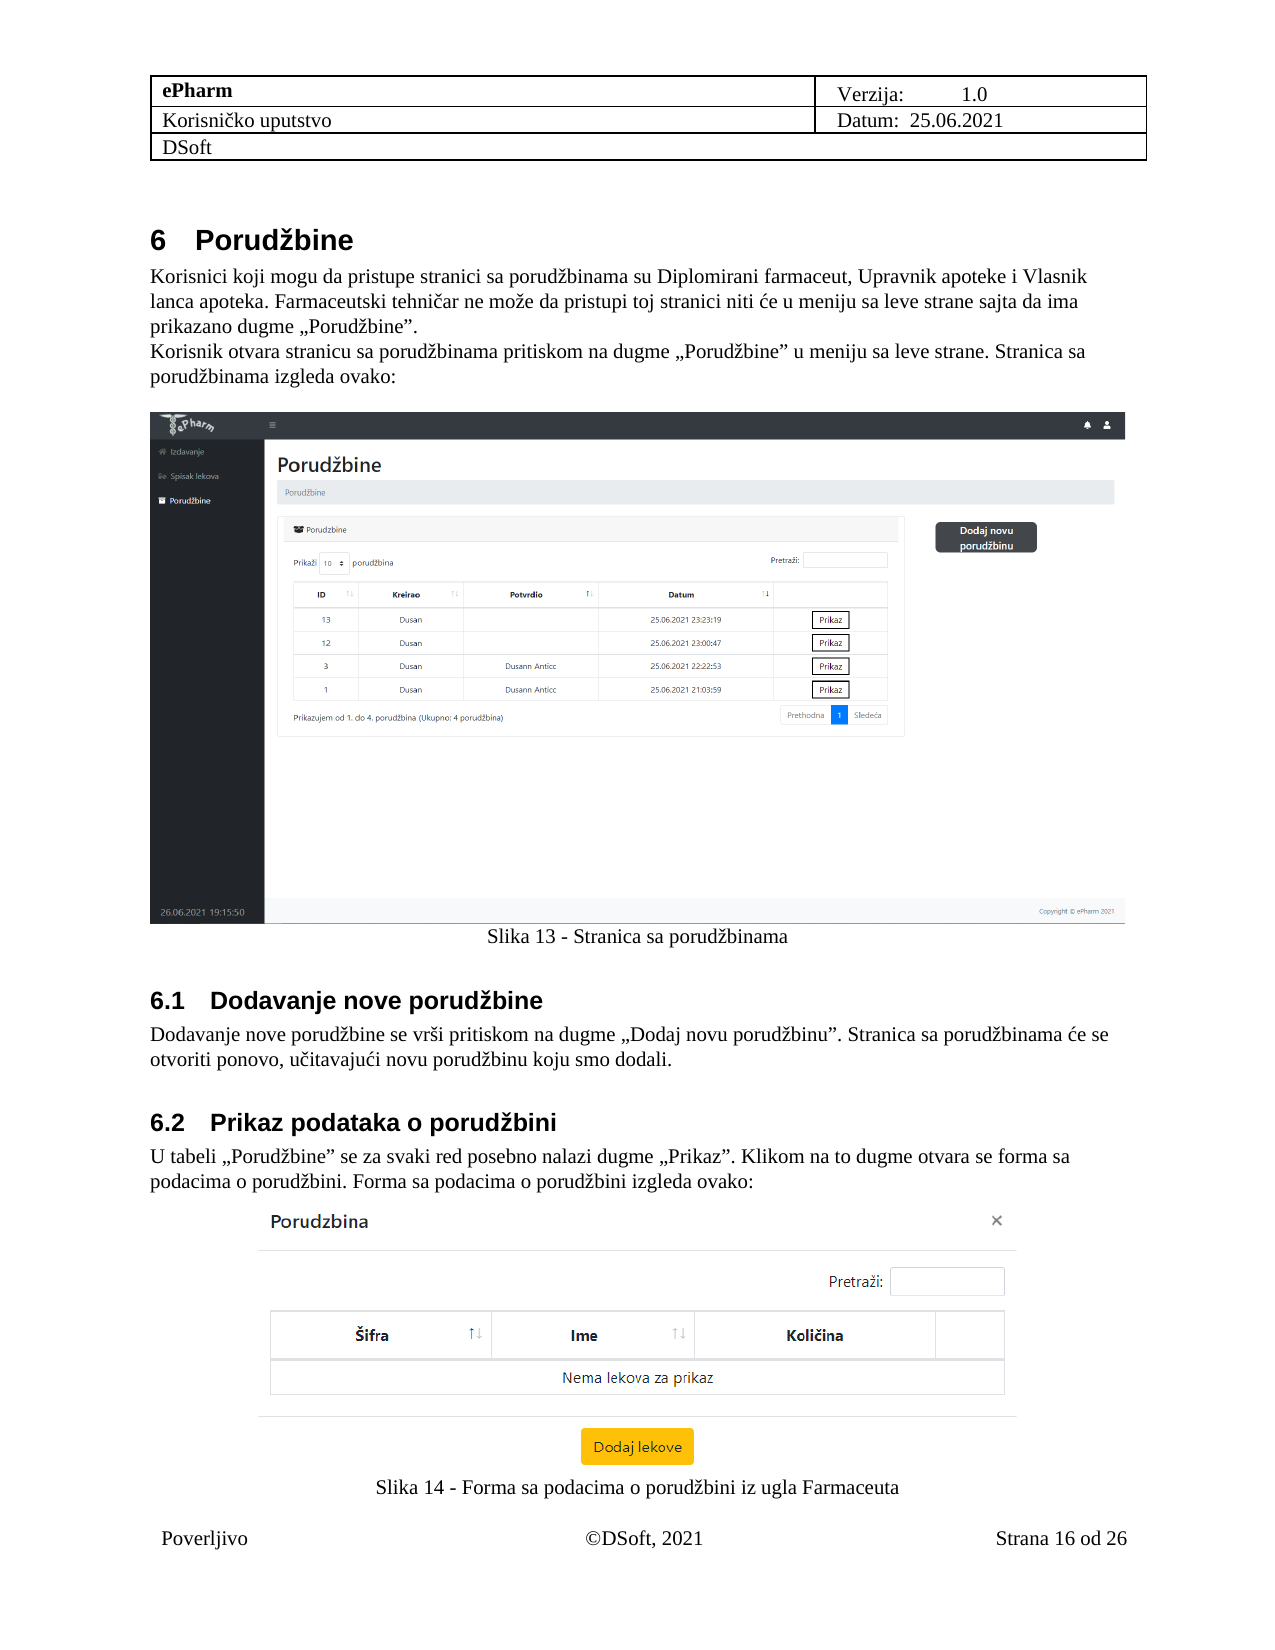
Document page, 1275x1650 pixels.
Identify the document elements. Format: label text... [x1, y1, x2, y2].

picture [150, 412, 1125, 924]
text Korisnici koji mogu da pristupe stranici sa porudžbinama su Diplomirani farmaceut, Upravnik apoteke i Vlasnik lanca apoteka. Farmaceutski tehničar ne može da pristupi toj stranici niti će u meniju sa leve strane sajta da ima prikazano dugme „Porudžbine”. [150, 263, 1125, 338]
text Korisnik otvara stranicu sa porudžbinama pritiskom na dugme „Porudžbine” u meniju sa leve strane. Stranica sa porudžbinama izgleda ovako: [150, 338, 1125, 388]
text U tabeli „Porudžbine” se za svaki red posebno nalazi dugme „Prikaz”. Klikom na to dugme otvara se forma sa podacima o porudžbini. Forma sa podacima o porudžbini izgleda ovako: [150, 1143, 1125, 1193]
picture [258, 1193, 1017, 1475]
subtitle Prikaz podataka o porudžbini [150, 1108, 1125, 1137]
text Slika 14 - Forma sa podacima o porudžbini iz ugla Farmaceuta [150, 1474, 1125, 1499]
text Dodavanje nove porudžbine se vrši pritiskom na dugme „Dodaj novu porudžbinu”. Stranica sa porudžbinama će se otvoriti ponovo, učitavajući novu porudžbinu koju smo dodali. [150, 1021, 1125, 1071]
text Slika 13 - Stranica sa porudžbinama [150, 924, 1125, 948]
subtitle Porudžbine [150, 223, 1125, 256]
subtitle Dodavanje nove porudžbine [150, 986, 1125, 1014]
